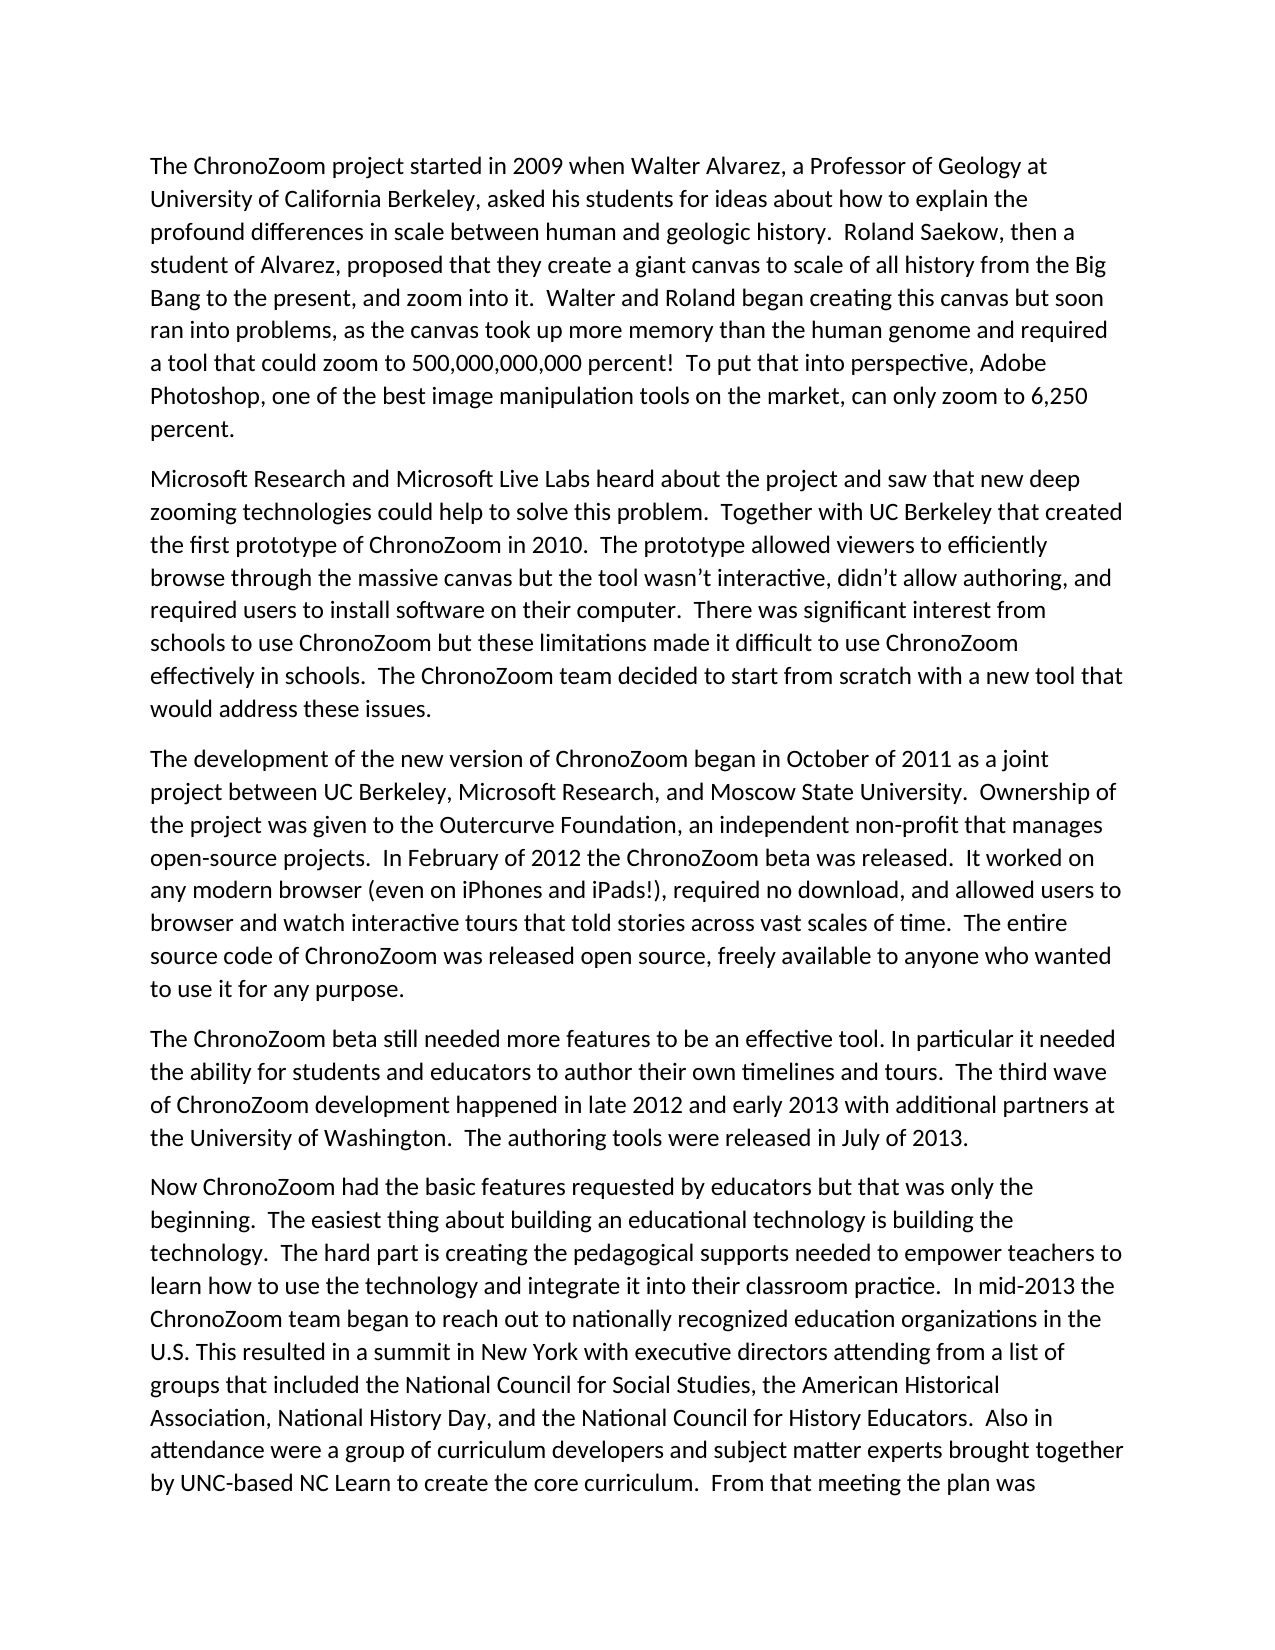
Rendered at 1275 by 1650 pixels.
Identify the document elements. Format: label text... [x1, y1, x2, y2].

text The ChronoZoom project started in 2009 when Walter Alvarez, a Professor of Geology at University of California Berkeley, asked his students for ideas about how to explain the profound differences in scale between human and geologic history. Roland Saekow, then a student of Alvarez, proposed that they create a giant canvas to scale of all history from the Big Bang to the present, and zoom into it. Walter and Roland began creating this canvas but soon ran into problems, as the canvas took up more memory than the human genome and required a tool that could zoom to 500,000,000,000 percent! To put that into perspective, Adobe Photoshop, one of the best image manipulation tools on the market, can only zoom to 6,250 percent. [150, 150, 1125, 444]
text The ChronoZoom beta still needed more features to be an effective tool. In particular it needed the ability for students and educators to author their own timelines and tours. The third wave of ChronoZoom development happened in late 2012 and early 2013 with additional partners at the University of Washington. The authoring tools were released in July of 2013. [150, 1023, 1125, 1152]
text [150, 1171, 1125, 1498]
text Microsoft Research and Microsoft Live Labs heard about the project and saw that new deep zooming technologies could help to solve this problem. Together with UC Berkeley that created the first prototype of ChronoZoom in 2010. The prototype allowed viewers to efficiently browse through the massive canvas but the tool wasn’t interactive, didn’t allow authoring, and required users to install software on their computer. There was significant interest from schools to use ChronoZoom but these limitations made it difficult to use ChronoZoom effectively in schools. The ChronoZoom team decided to start from scratch with a new tool that would address these issues. [150, 463, 1125, 724]
text The development of the new version of ChronoZoom began in October of 2011 as a joint project between UC Berkeley, Microsoft Research, and Moscow State University. Ownership of the project was given to the Outercurve Foundation, an independent non-profit that manages open-source projects. In February of 2012 the ChronoZoom beta was released. It worked on any modern browser (even on iPhones and iPads!), required no download, and allowed users to browser and watch interactive tours that told stories across vast scales of time. The entire source code of ChronoZoom was released open source, freely available to anyone who wanted to use it for any purpose. [150, 743, 1125, 1004]
